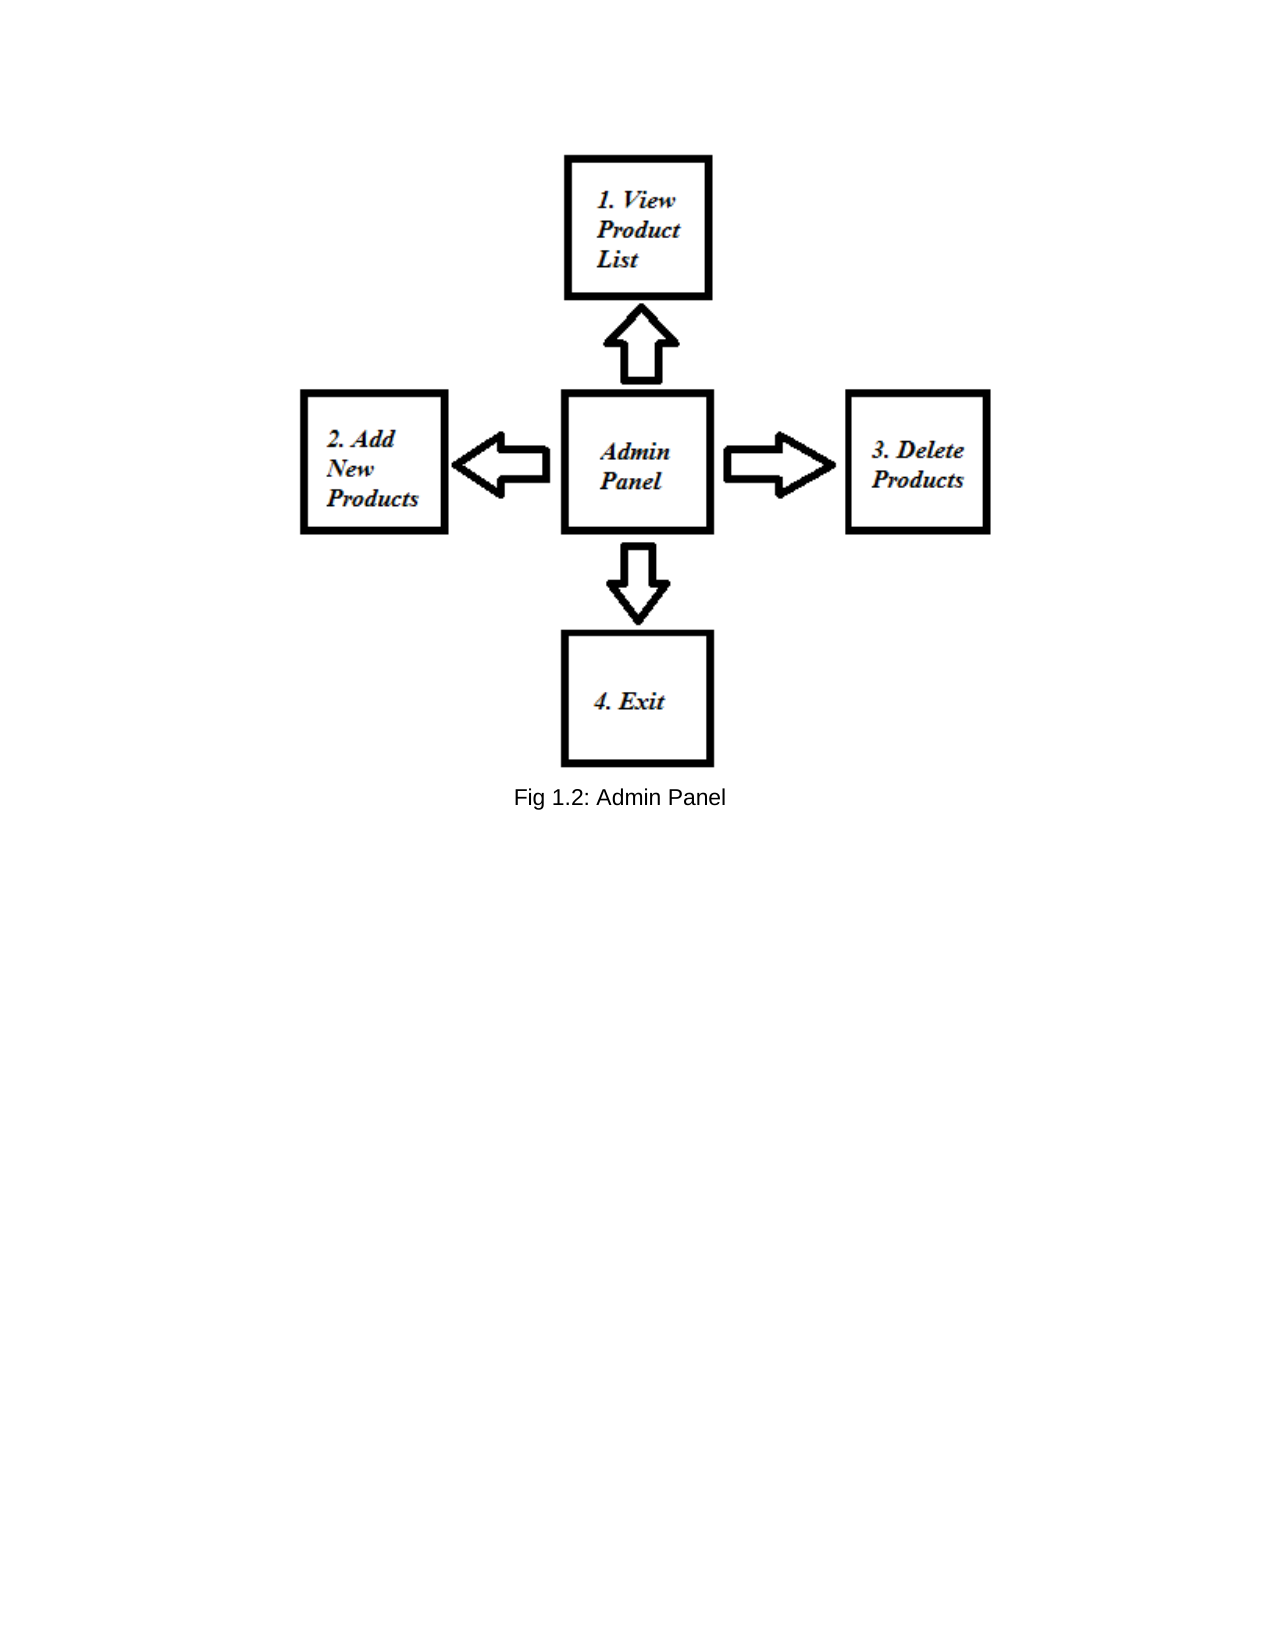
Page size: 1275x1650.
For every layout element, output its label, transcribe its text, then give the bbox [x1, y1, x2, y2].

picture [252, 150, 1033, 780]
text Fig 1.2: Admin Panel [150, 784, 1089, 810]
